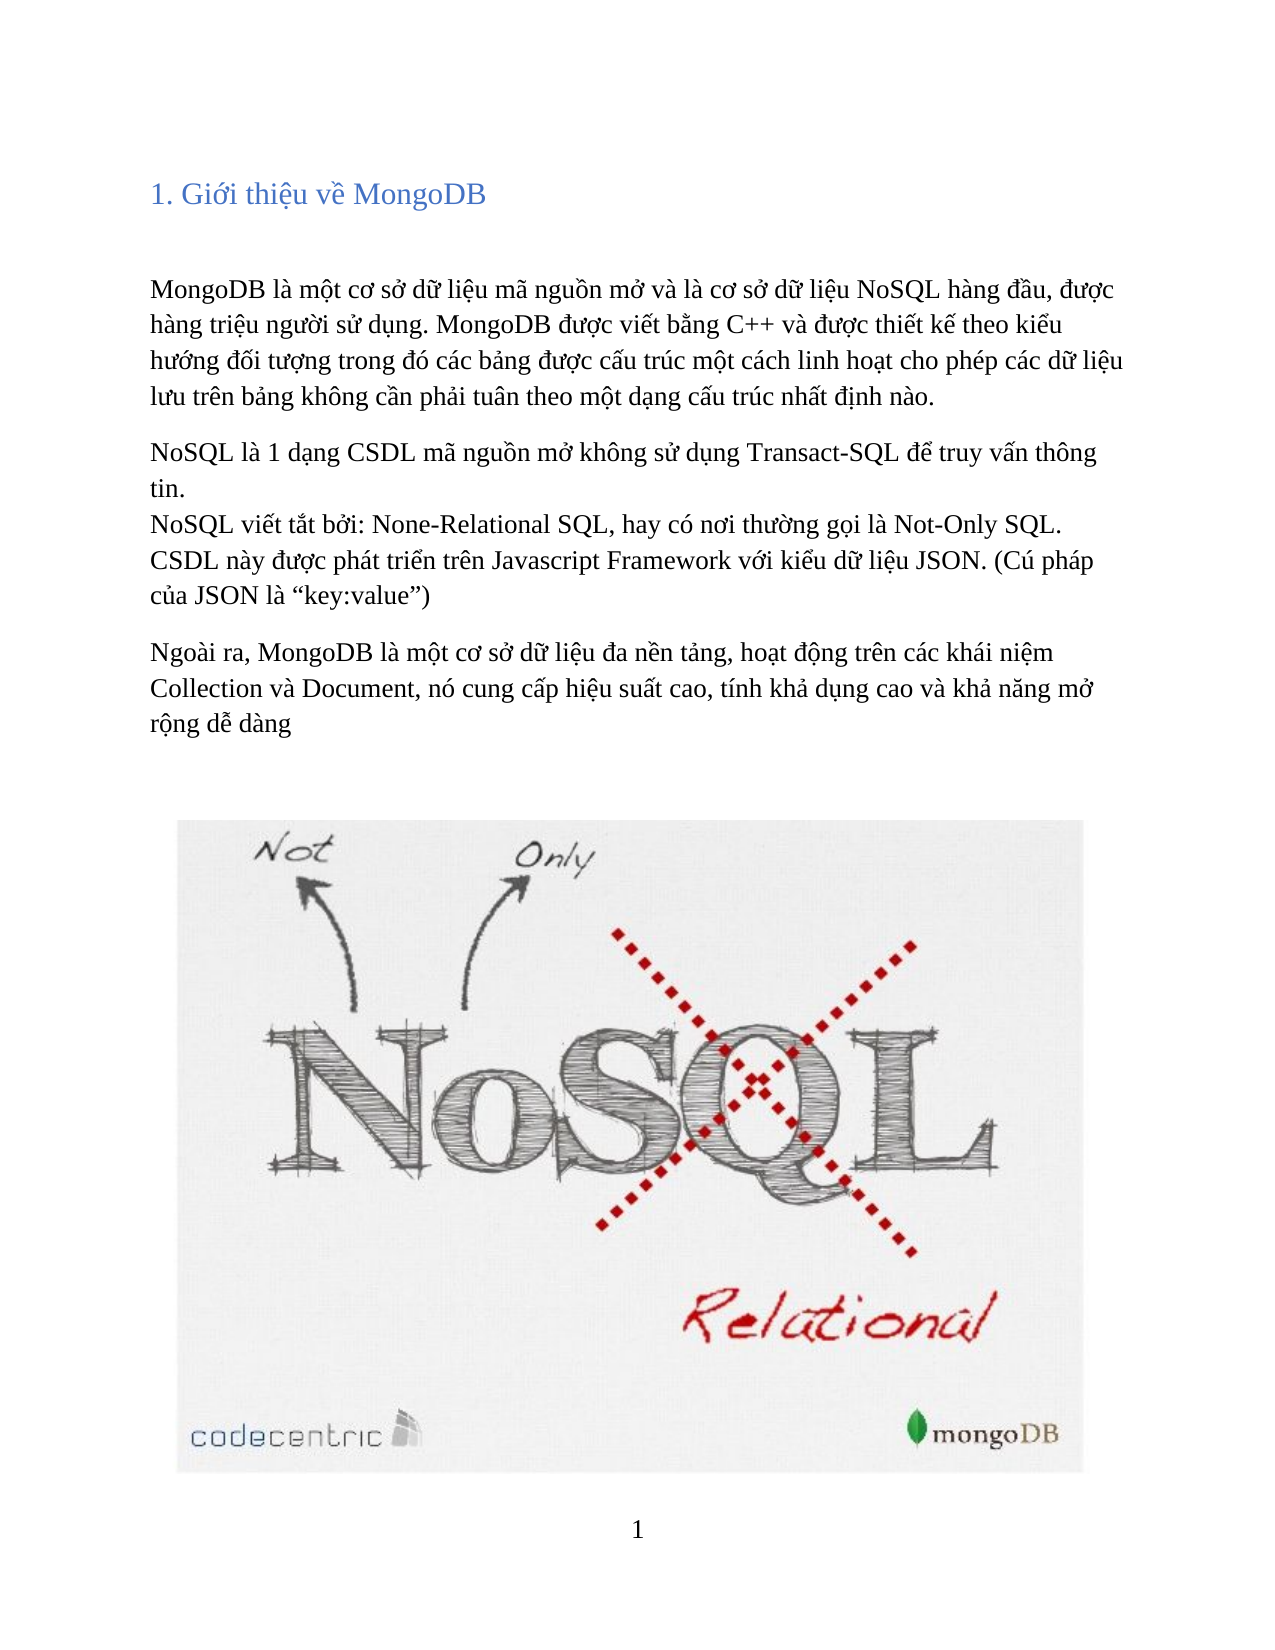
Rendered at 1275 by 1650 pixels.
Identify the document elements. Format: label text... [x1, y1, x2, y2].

text MongoDB là một cơ sở dữ liệu mã nguồn mở và là cơ sở dữ liệu NoSQL hàng đầu, được hàng triệu người sử dụng. MongoDB được viết bằng C++ và được thiết kế theo kiểu hướng đối tượng trong đó các bảng được cấu trúc một cách linh hoạt cho phép các dữ liệu lưu trên bảng không cần phải tuân theo một dạng cấu trúc nhất định nào. [150, 273, 1125, 411]
picture [150, 820, 1111, 1474]
text NoSQL là 1 dạng CSDL mã nguồn mở không sử dụng Transact-SQL để truy vấn thông tin. NoSQL viết tắt bởi: None-Relational SQL, hay có nơi thường gọi là Not-Only SQL. CSDL này được phát triển trên Javascript Framework với kiểu dữ liệu JSON. (Cú pháp của JSON là “key:value”) [150, 437, 1125, 611]
subtitle 1. Giới thiệu về MongoDB [150, 175, 1125, 211]
text Ngoài ra, MongoDB là một cơ sở dữ liệu đa nền tảng, hoạt động trên các khái niệm Collection và Document, nó cung cấp hiệu suất cao, tính khả dụng cao và khả năng mở rộng dễ dàng [150, 636, 1125, 739]
